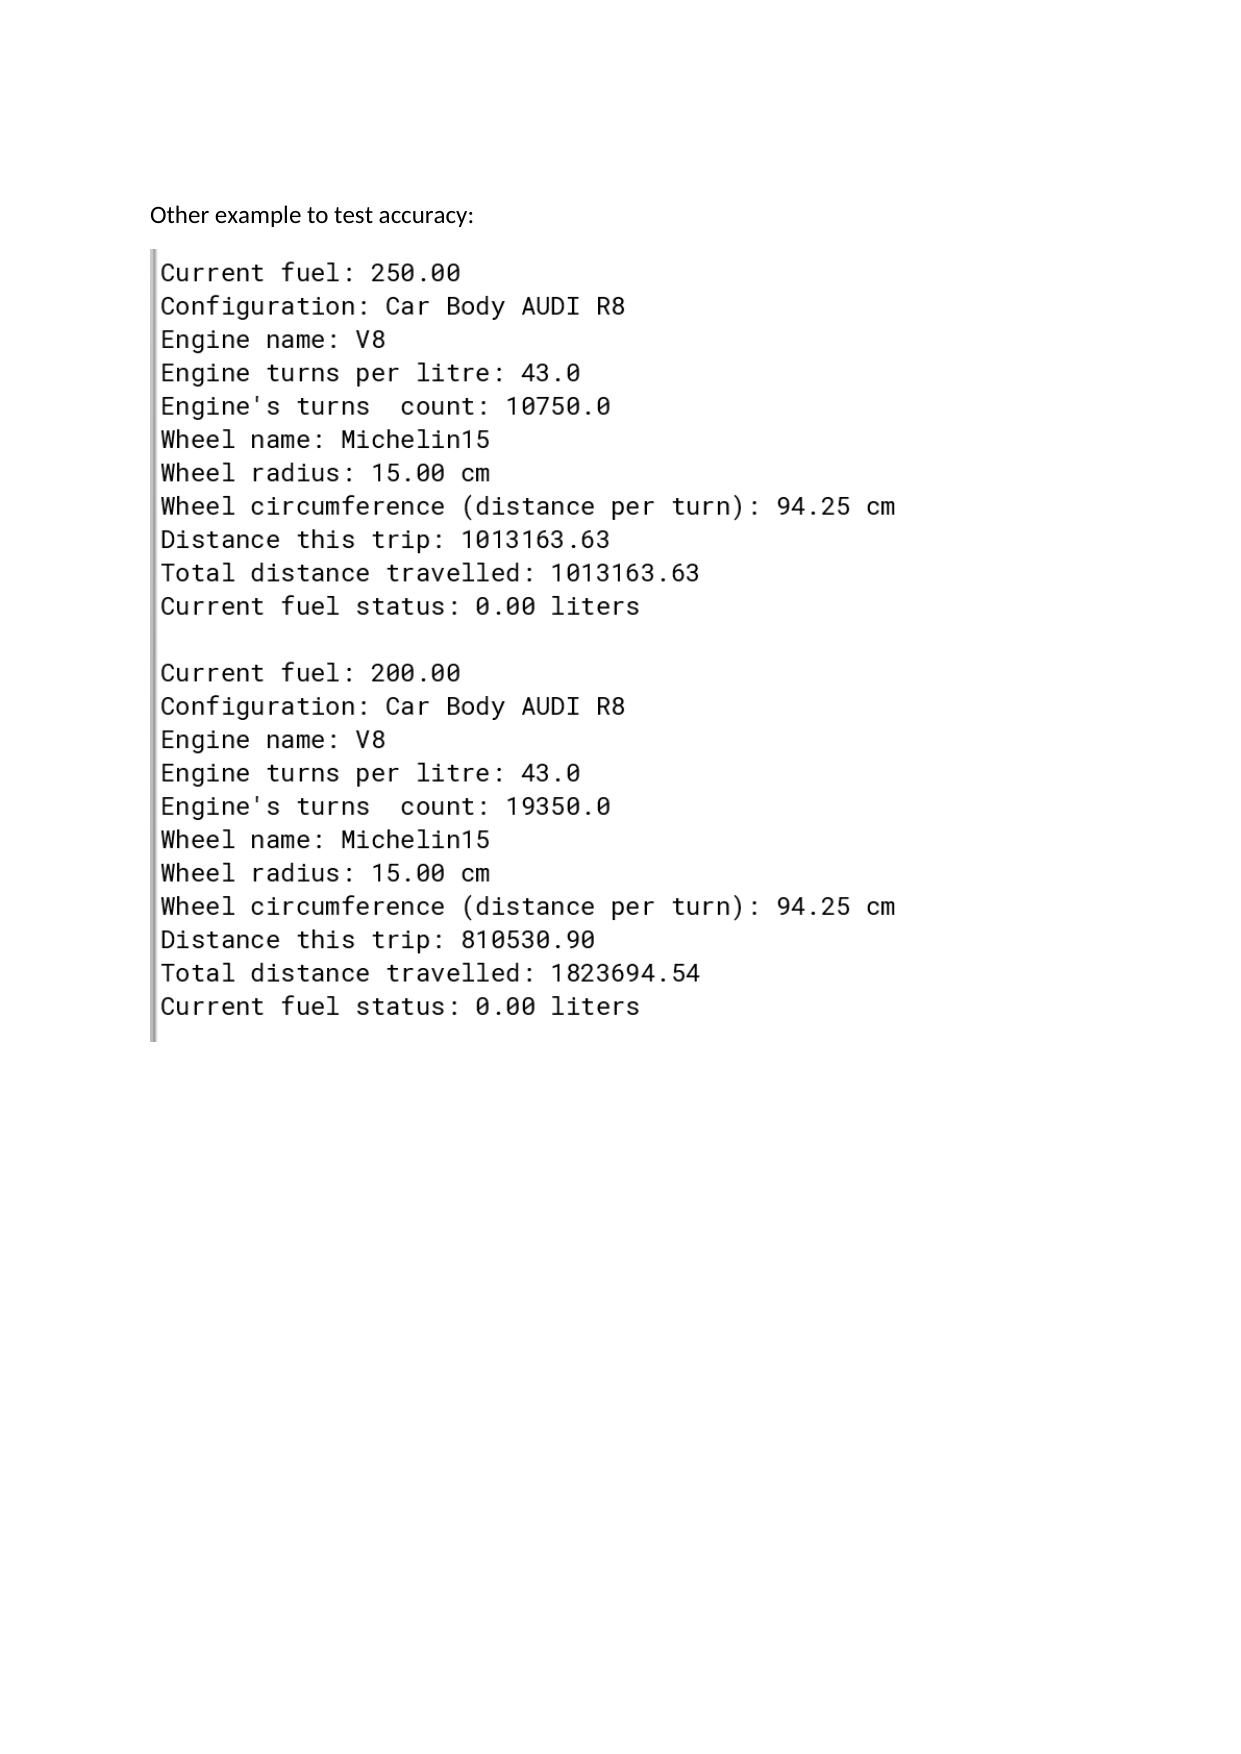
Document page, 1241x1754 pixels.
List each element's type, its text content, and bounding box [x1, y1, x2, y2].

text Other example to test accuracy: [150, 199, 1090, 230]
picture [150, 249, 944, 1042]
